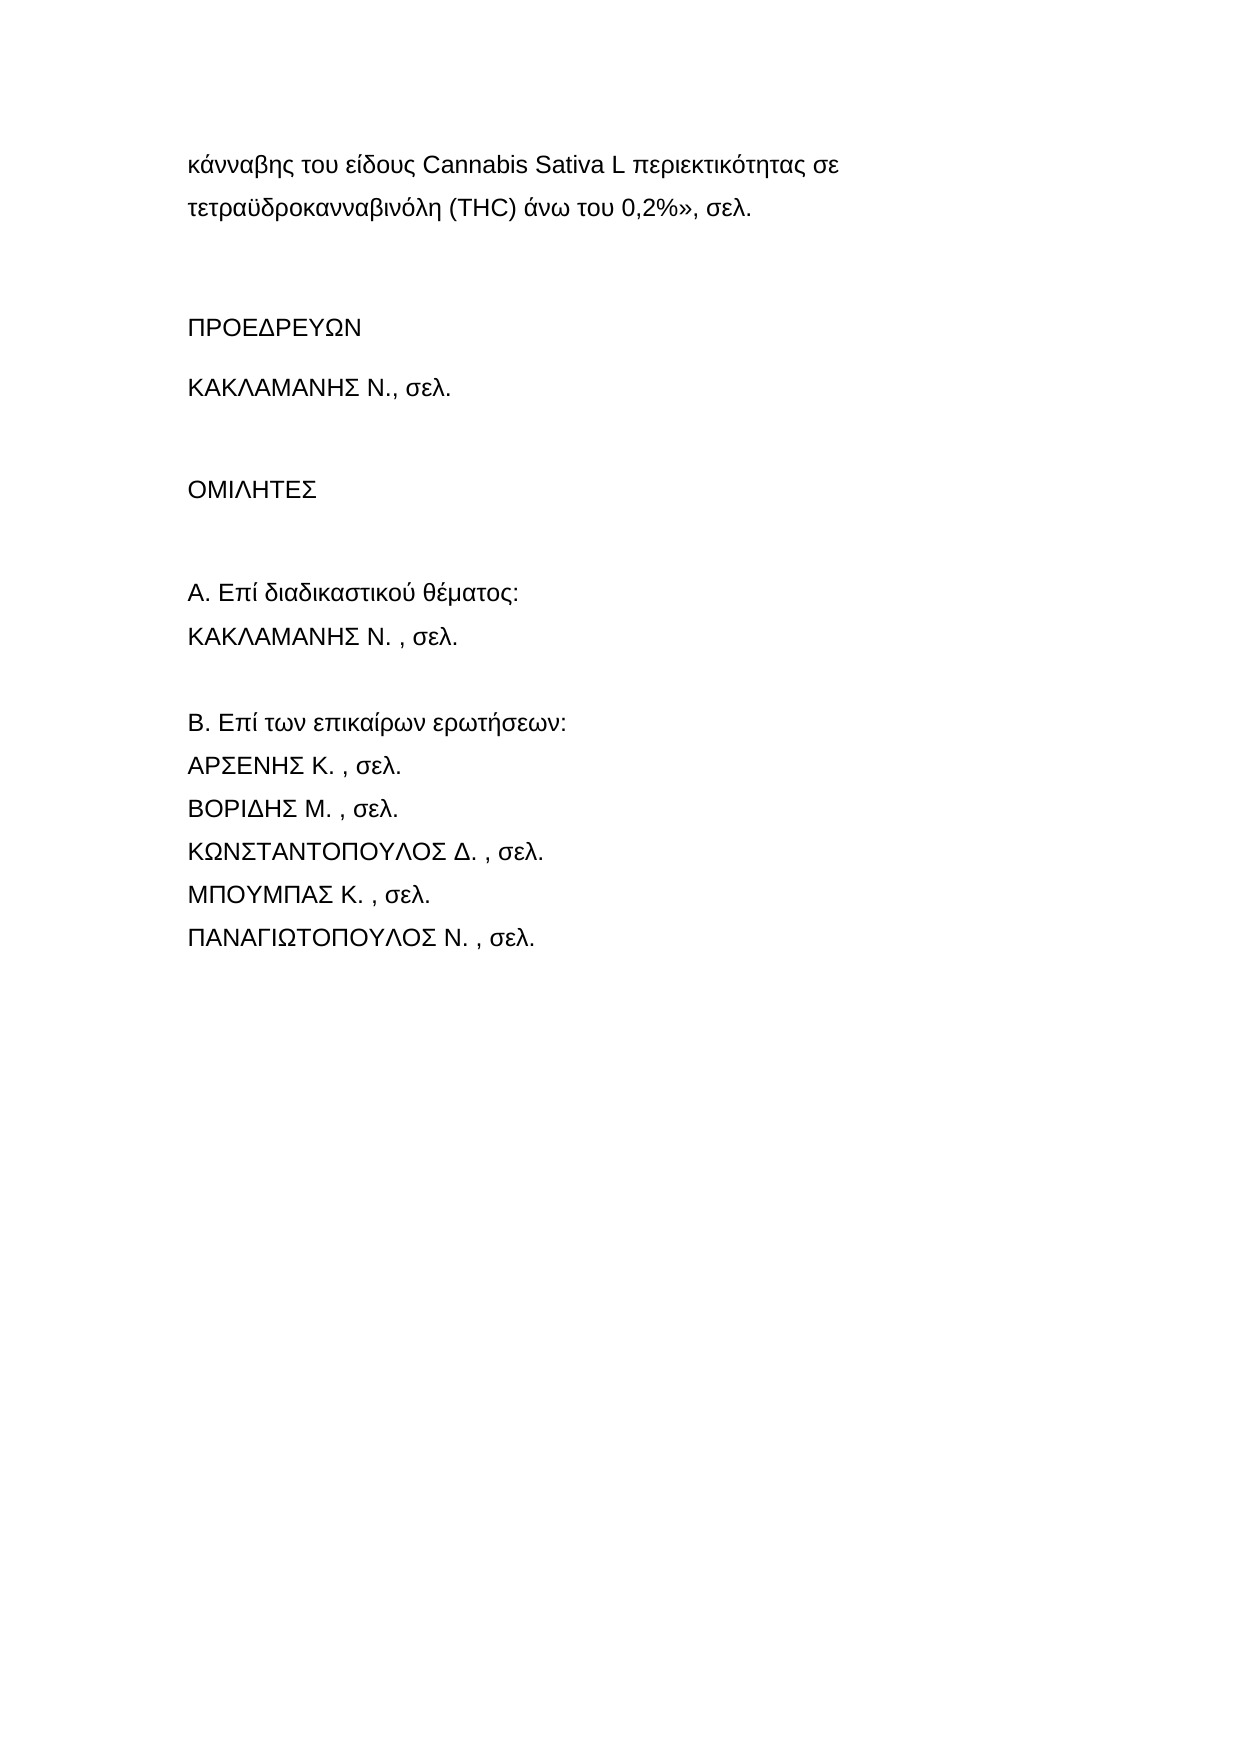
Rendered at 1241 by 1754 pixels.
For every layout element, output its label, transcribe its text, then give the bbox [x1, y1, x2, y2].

text Α. Επί διαδικαστικού θέματος: ΚΑΚΛΑΜΑΝΗΣ Ν. , σελ. Β. Επί των επικαίρων ερωτήσεων: ΑΡΣΕΝΗΣ Κ. , σελ. ΒΟΡΙΔΗΣ Μ. , σελ. ΚΩΝΣΤΑΝΤΟΠΟΥΛΟΣ Δ. , σελ. ΜΠΟΥΜΠΑΣ Κ. , σελ. ΠΑΝΑΓΙΩΤΟΠΟΥΛΟΣ Ν. , σελ. [187, 535, 1053, 995]
text ΠΡΟΕΔΡΕΥΩΝ [187, 313, 1053, 341]
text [187, 150, 1053, 222]
text ΟΜΙΛΗΤΕΣ [187, 432, 1053, 504]
text ΚΑΚΛΑΜΑΝΗΣ Ν., σελ. [187, 372, 1053, 401]
